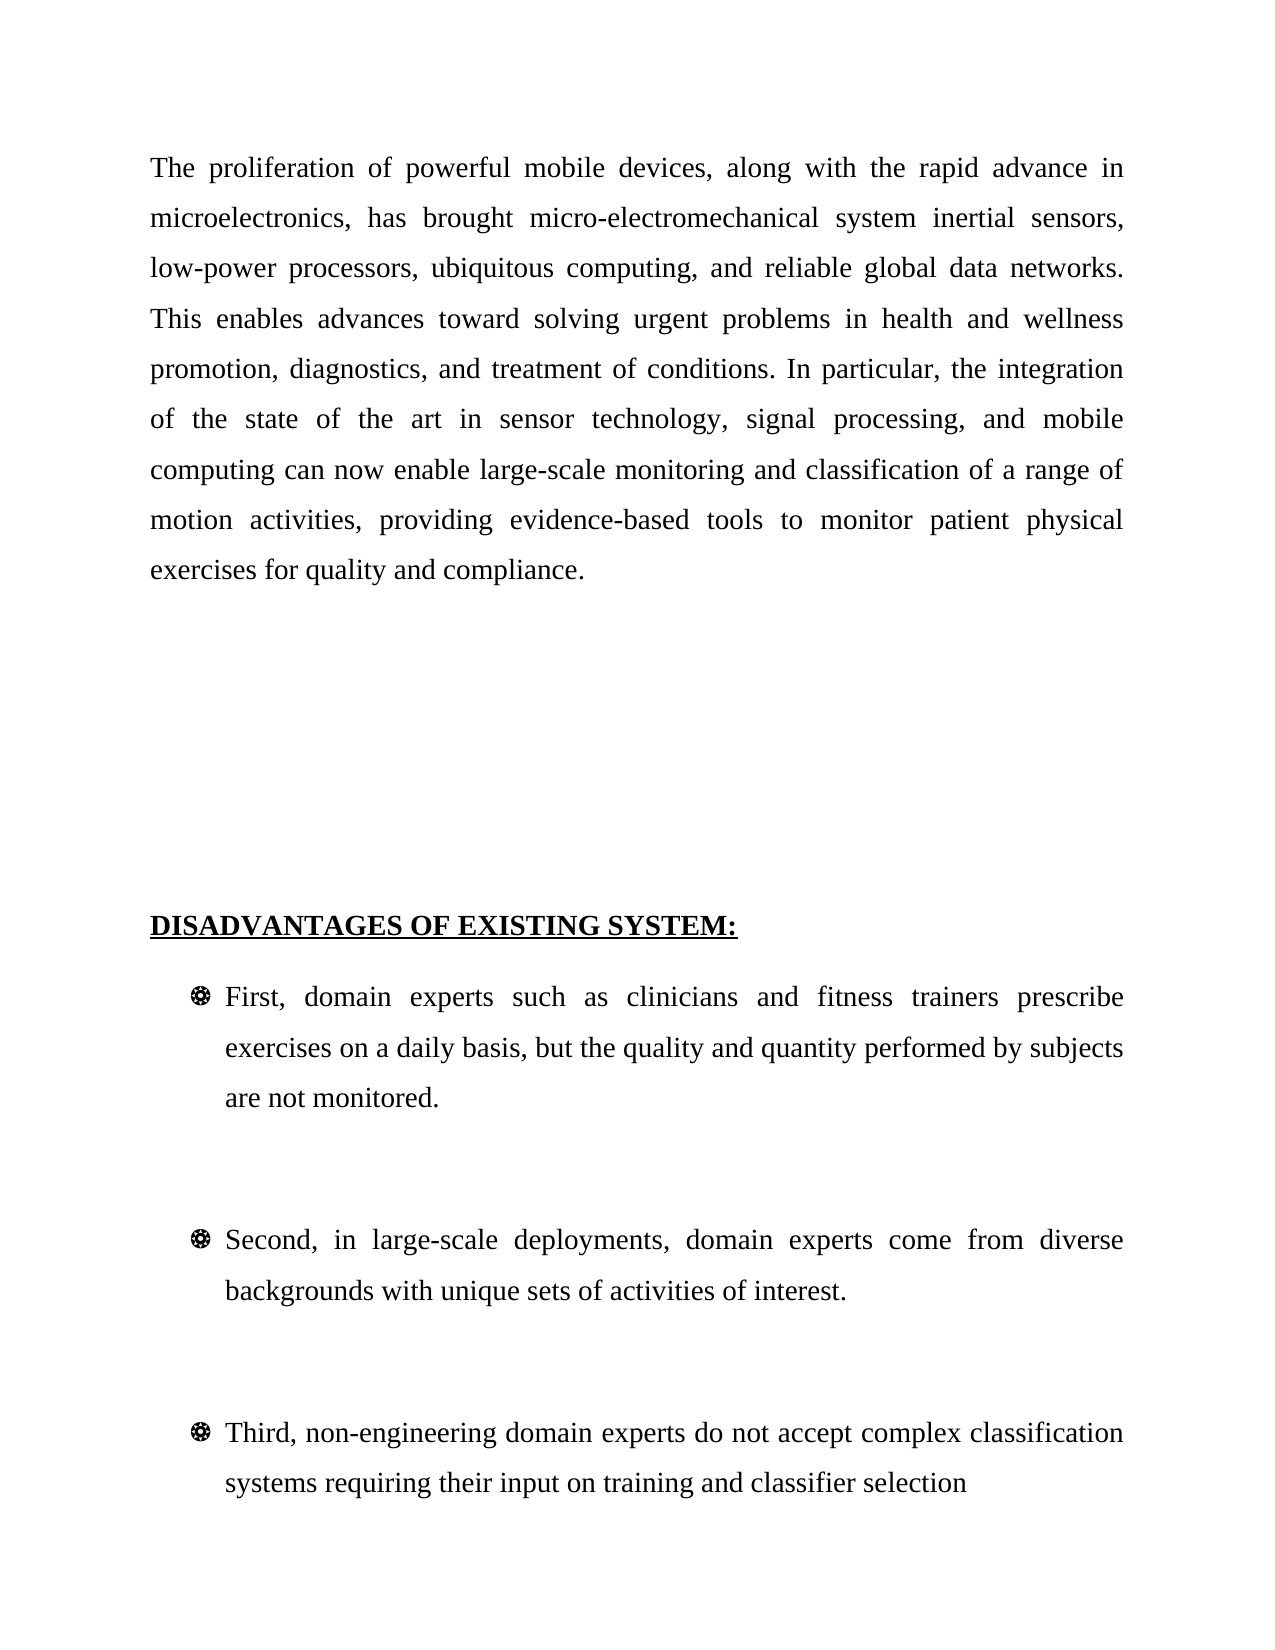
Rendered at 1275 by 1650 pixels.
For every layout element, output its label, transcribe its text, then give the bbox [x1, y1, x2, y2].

list Second, in large-scale deployments, domain experts come from diverse backgrounds with unique sets of activities of interest. [187, 1222, 1125, 1306]
text The proliferation of powerful mobile devices, along with the rapid advance in microelectronics, has brought micro-electromechanical system inertial sensors, low-power processors, ubiquitous computing, and reliable global data networks. This enables advances toward solving urgent problems in health and wellness promotion, diagnostics, and treatment of conditions. In particular, the integration of the state of the art in sensor technology, signal processing, and mobile computing can now enable large-scale monitoring and classification of a range of motion activities, providing evidence-based tools to monitor patient physical exercises for quality and compliance. [150, 150, 1125, 586]
text DISADVANTAGES OF EXISTING SYSTEM: [150, 908, 1125, 942]
list First, domain experts such as clinicians and fitness trainers prescribe exercises on a daily basis, but the quality and quantity performed by subjects are not monitored. [187, 979, 1125, 1114]
list Third, non-engineering domain experts do not accept complex classification systems requiring their input on training and classifier selection [187, 1415, 1125, 1499]
